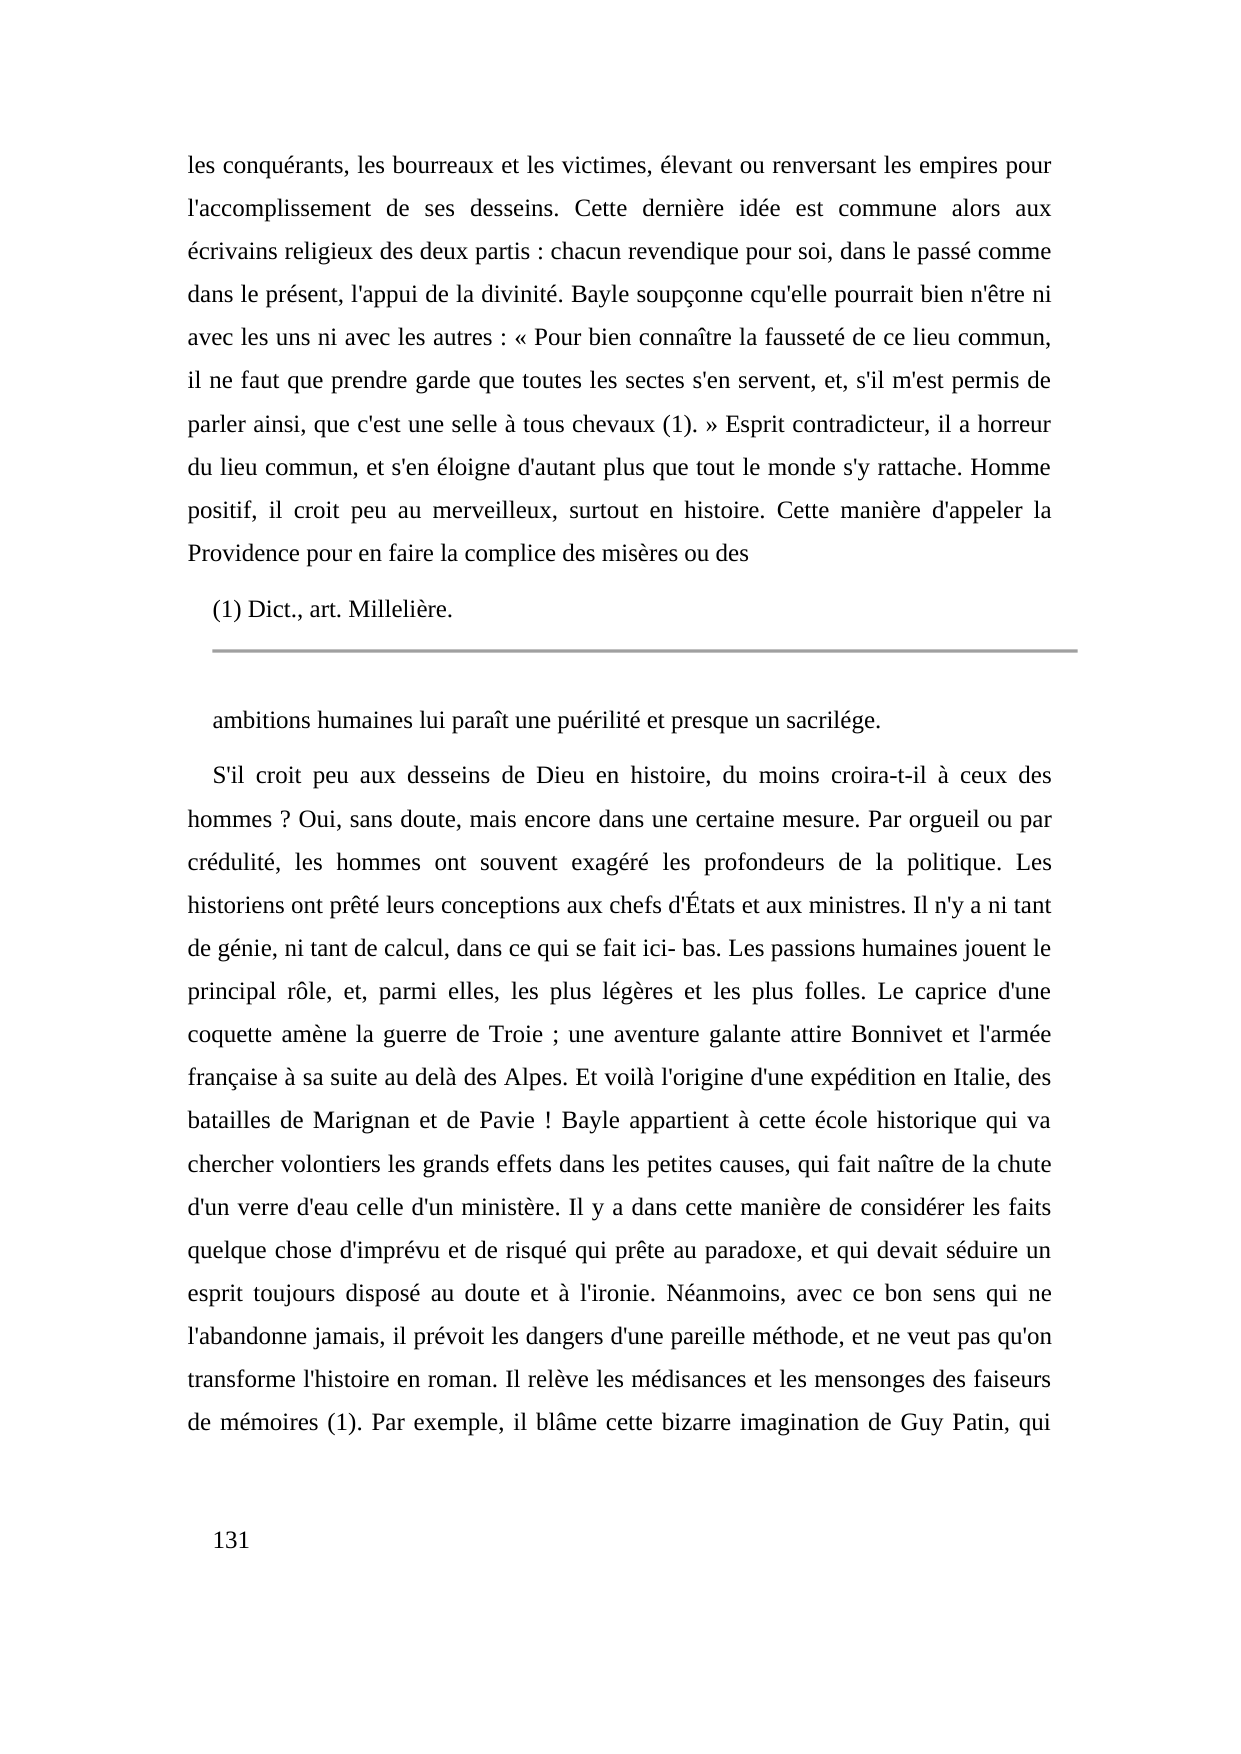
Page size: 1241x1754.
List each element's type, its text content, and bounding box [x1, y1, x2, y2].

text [187, 150, 1053, 567]
text (1) Dict., art. Millelière. [187, 594, 1053, 622]
text ambitions humaines lui paraît une puérilité et presque un sacrilége. [187, 705, 1053, 734]
